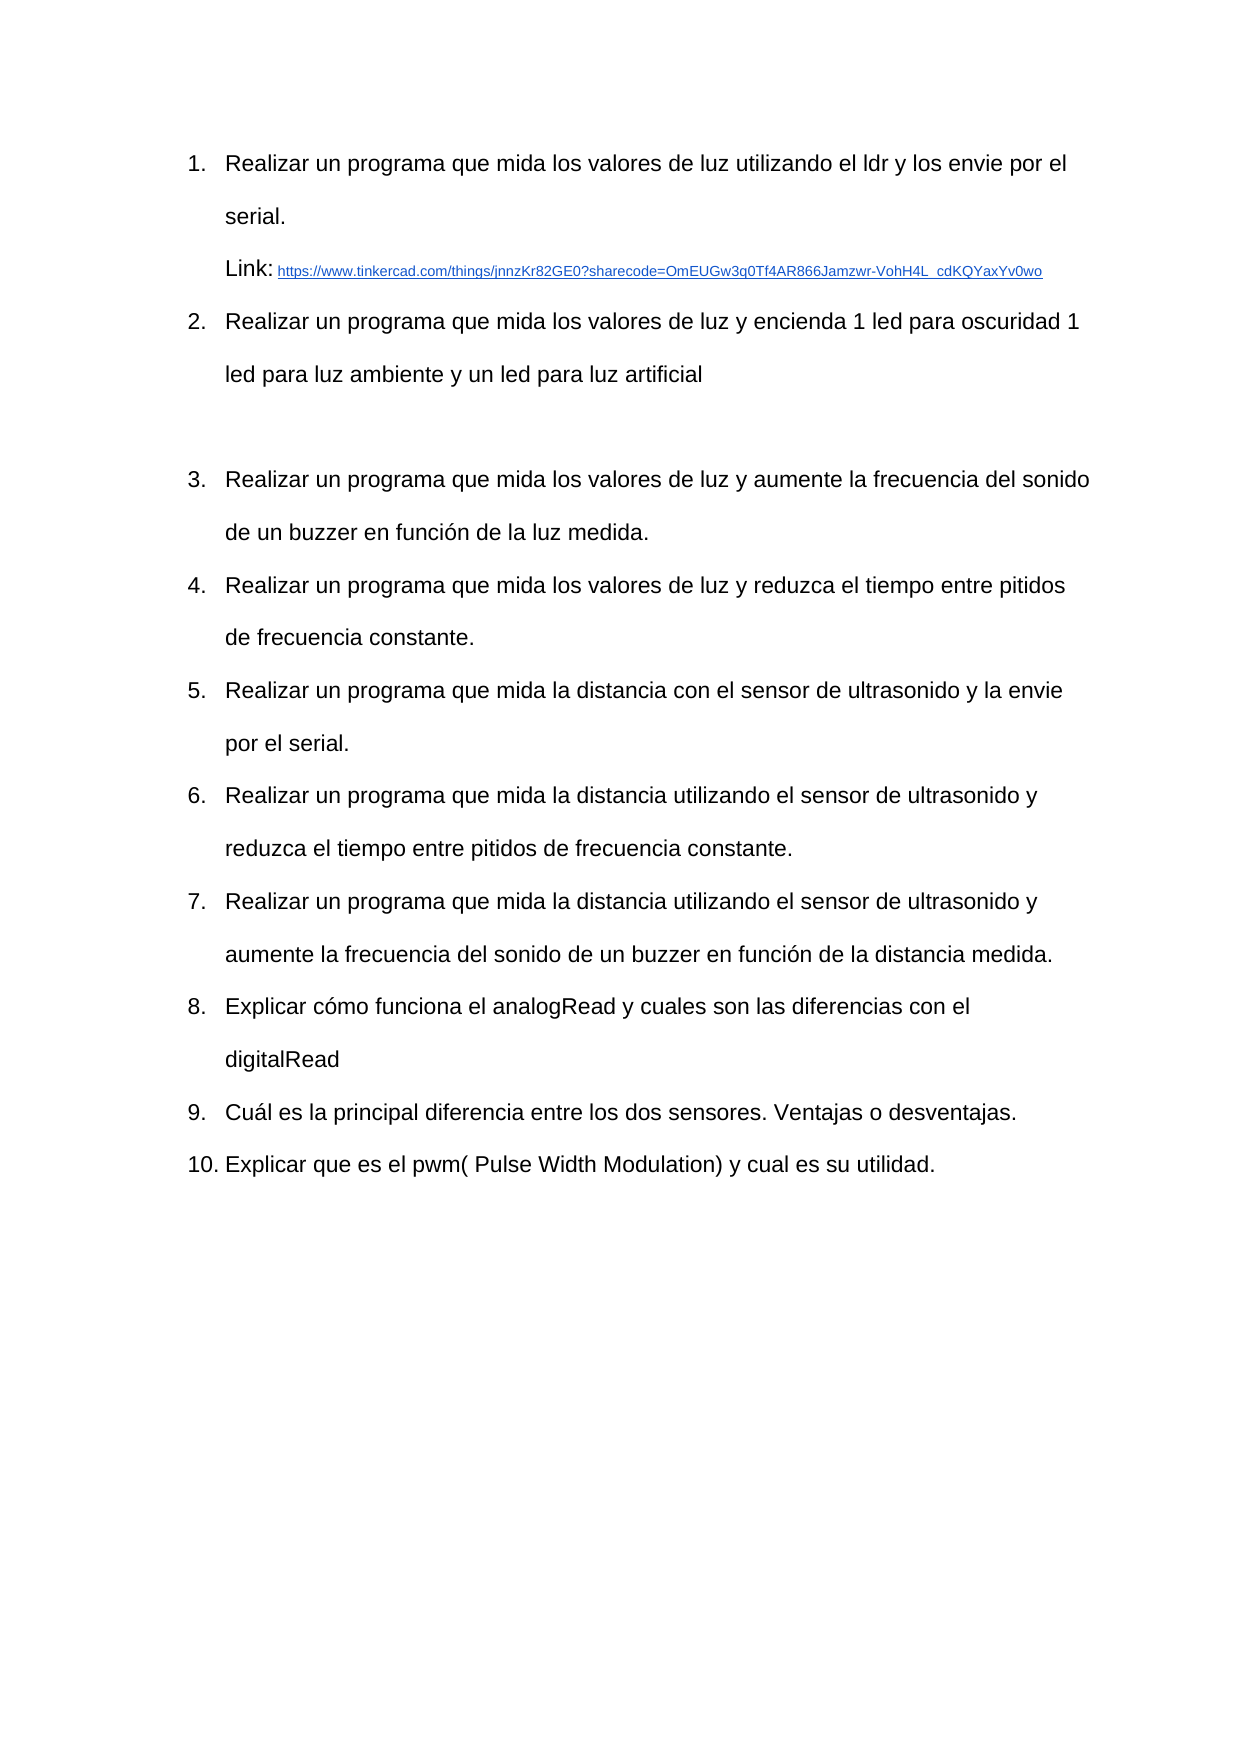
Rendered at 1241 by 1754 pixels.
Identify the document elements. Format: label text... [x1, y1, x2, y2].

list Realizar un programa que mida los valores de luz y reduzca el tiempo entre pitidos de frecuencia constante. [187, 572, 1090, 651]
list Realizar un programa que mida la distancia con el sensor de ultrasonido y la envie por el serial. [187, 677, 1090, 756]
text Link: https://www.tinkercad.com/things/jnnzKr82GE0?sharecode=OmEUGw3q0Tf4AR866Jamzwr-VohH4L_cdKQYaxYv0wo [225, 255, 1090, 282]
list Realizar un programa que mida los valores de luz utilizando el ldr y los envie por el serial. [187, 150, 1090, 229]
list Realizar un programa que mida los valores de luz y aumente la frecuencia del sonido de un buzzer en función de la luz medida. [187, 466, 1090, 545]
list Cuál es la principal diferencia entre los dos sensores. Ventajas o desventajas. [187, 1099, 1090, 1125]
list Explicar cómo funciona el analogRead y cuales son las diferencias con el digitalRead [187, 993, 1090, 1072]
list Realizar un programa que mida la distancia utilizando el sensor de ultrasonido y reduzca el tiempo entre pitidos de frecuencia constante. [187, 782, 1090, 862]
list Realizar un programa que mida los valores de luz y encienda 1 led para oscuridad 1 led para luz ambiente y un led para luz artificial [187, 308, 1090, 387]
list Explicar que es el pwm( Pulse Width Modulation) y cual es su utilidad. [187, 1151, 1090, 1178]
list Realizar un programa que mida la distancia utilizando el sensor de ultrasonido y aumente la frecuencia del sonido de un buzzer en función de la distancia medida. [187, 888, 1090, 967]
